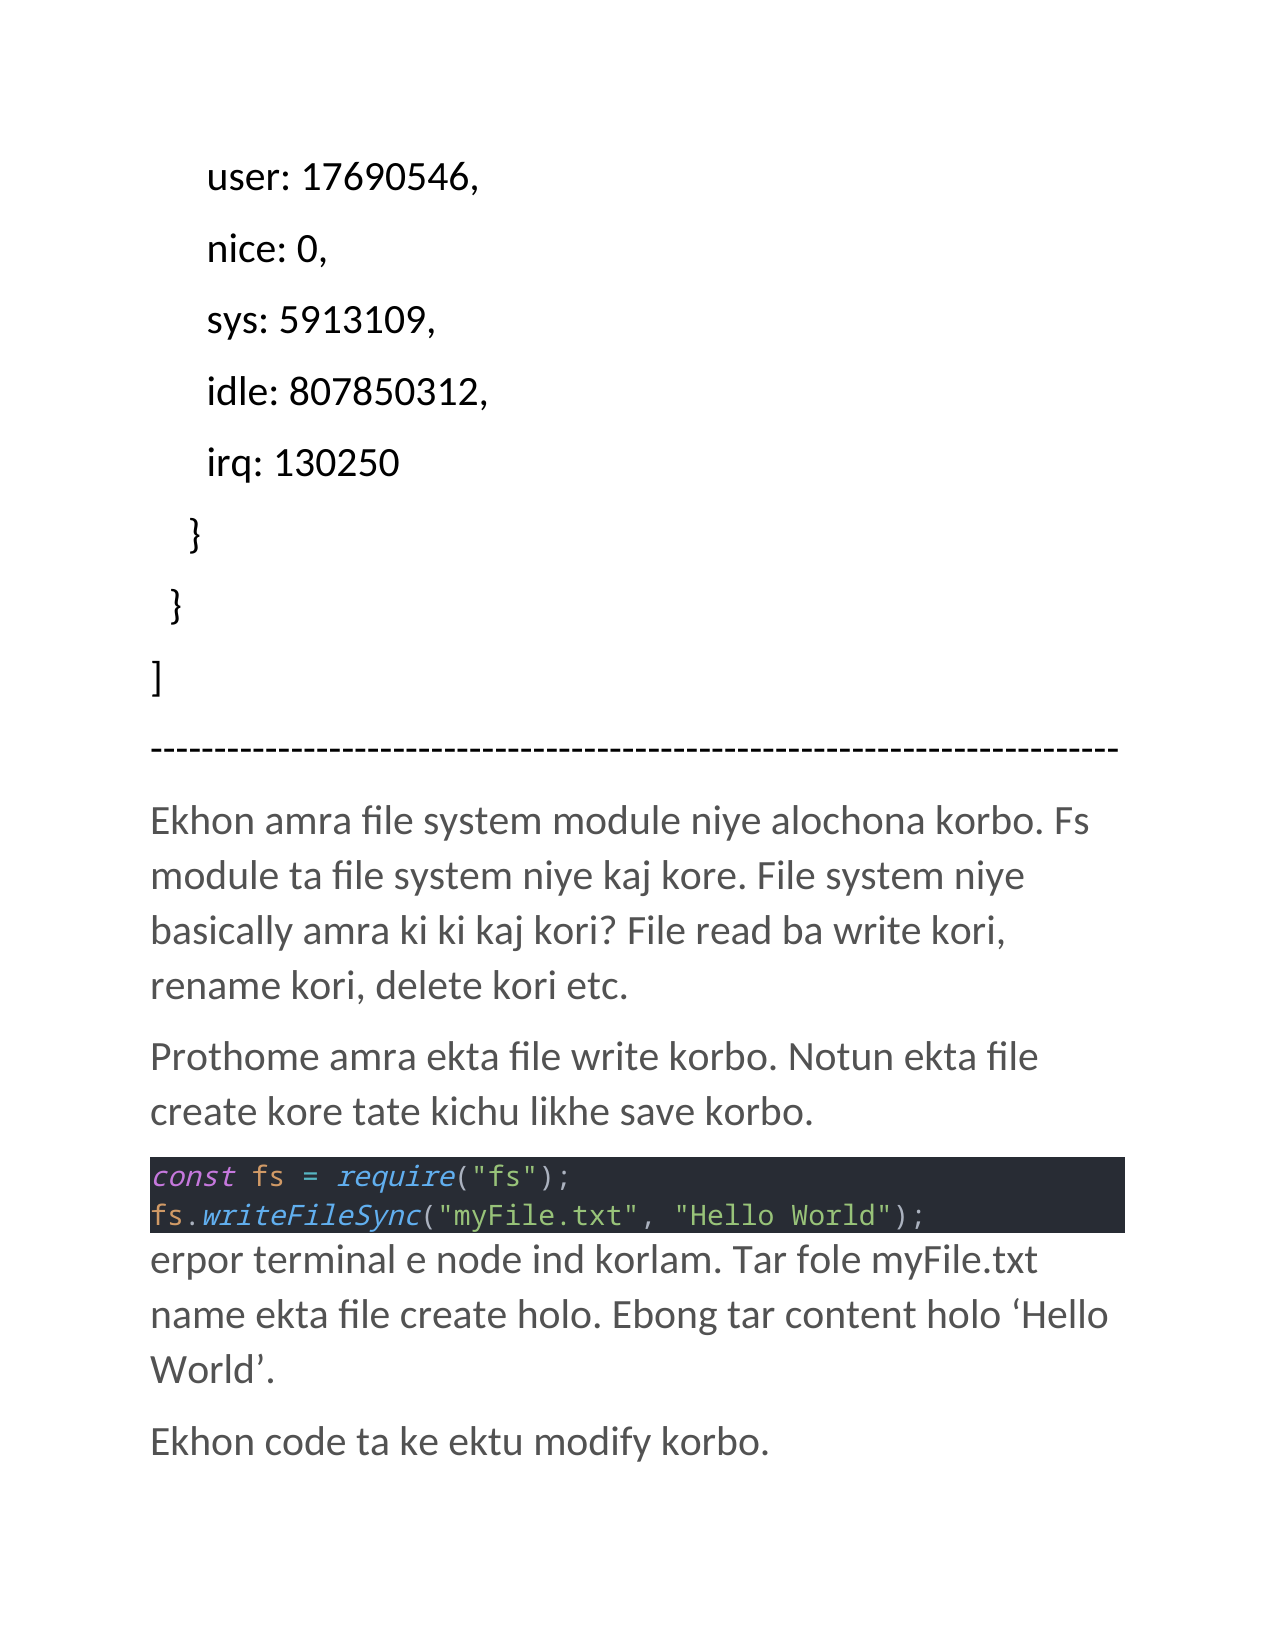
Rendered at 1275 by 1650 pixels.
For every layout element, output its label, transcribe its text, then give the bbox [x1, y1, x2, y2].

text } [150, 579, 1125, 630]
text erpor terminal e node ind korlam. Tar fole myFile.txt name ekta file create holo. Ebong tar content holo ‘Hello World’. [150, 1233, 1125, 1394]
text irq: 130250 [150, 436, 1125, 487]
text ] [150, 651, 1125, 702]
text user: 17690546, [150, 150, 1125, 201]
text Ekhon code ta ke ektu modify korbo. [150, 1415, 1125, 1466]
text } [150, 508, 1125, 559]
text Ekhon amra file system module niye alochona korbo. Fs module ta file system niye kaj kore. File system niye basically amra ki ki kaj kori? File read ba write kori, rename kori, delete kori etc. [150, 794, 1125, 1009]
text fs.writeFileSync("myFile.txt", "Hello World"); [150, 1195, 1125, 1233]
text idle: 807850312, [150, 365, 1125, 416]
text ---------------------------------------------------------------------------- [150, 722, 1125, 773]
text const fs = require("fs"); [150, 1157, 1125, 1195]
text nice: 0, [150, 222, 1125, 272]
text Prothome amra ekta file write korbo. Notun ekta file create kore tate kichu likhe save korbo. [150, 1030, 1125, 1136]
text sys: 5913109, [150, 293, 1125, 344]
